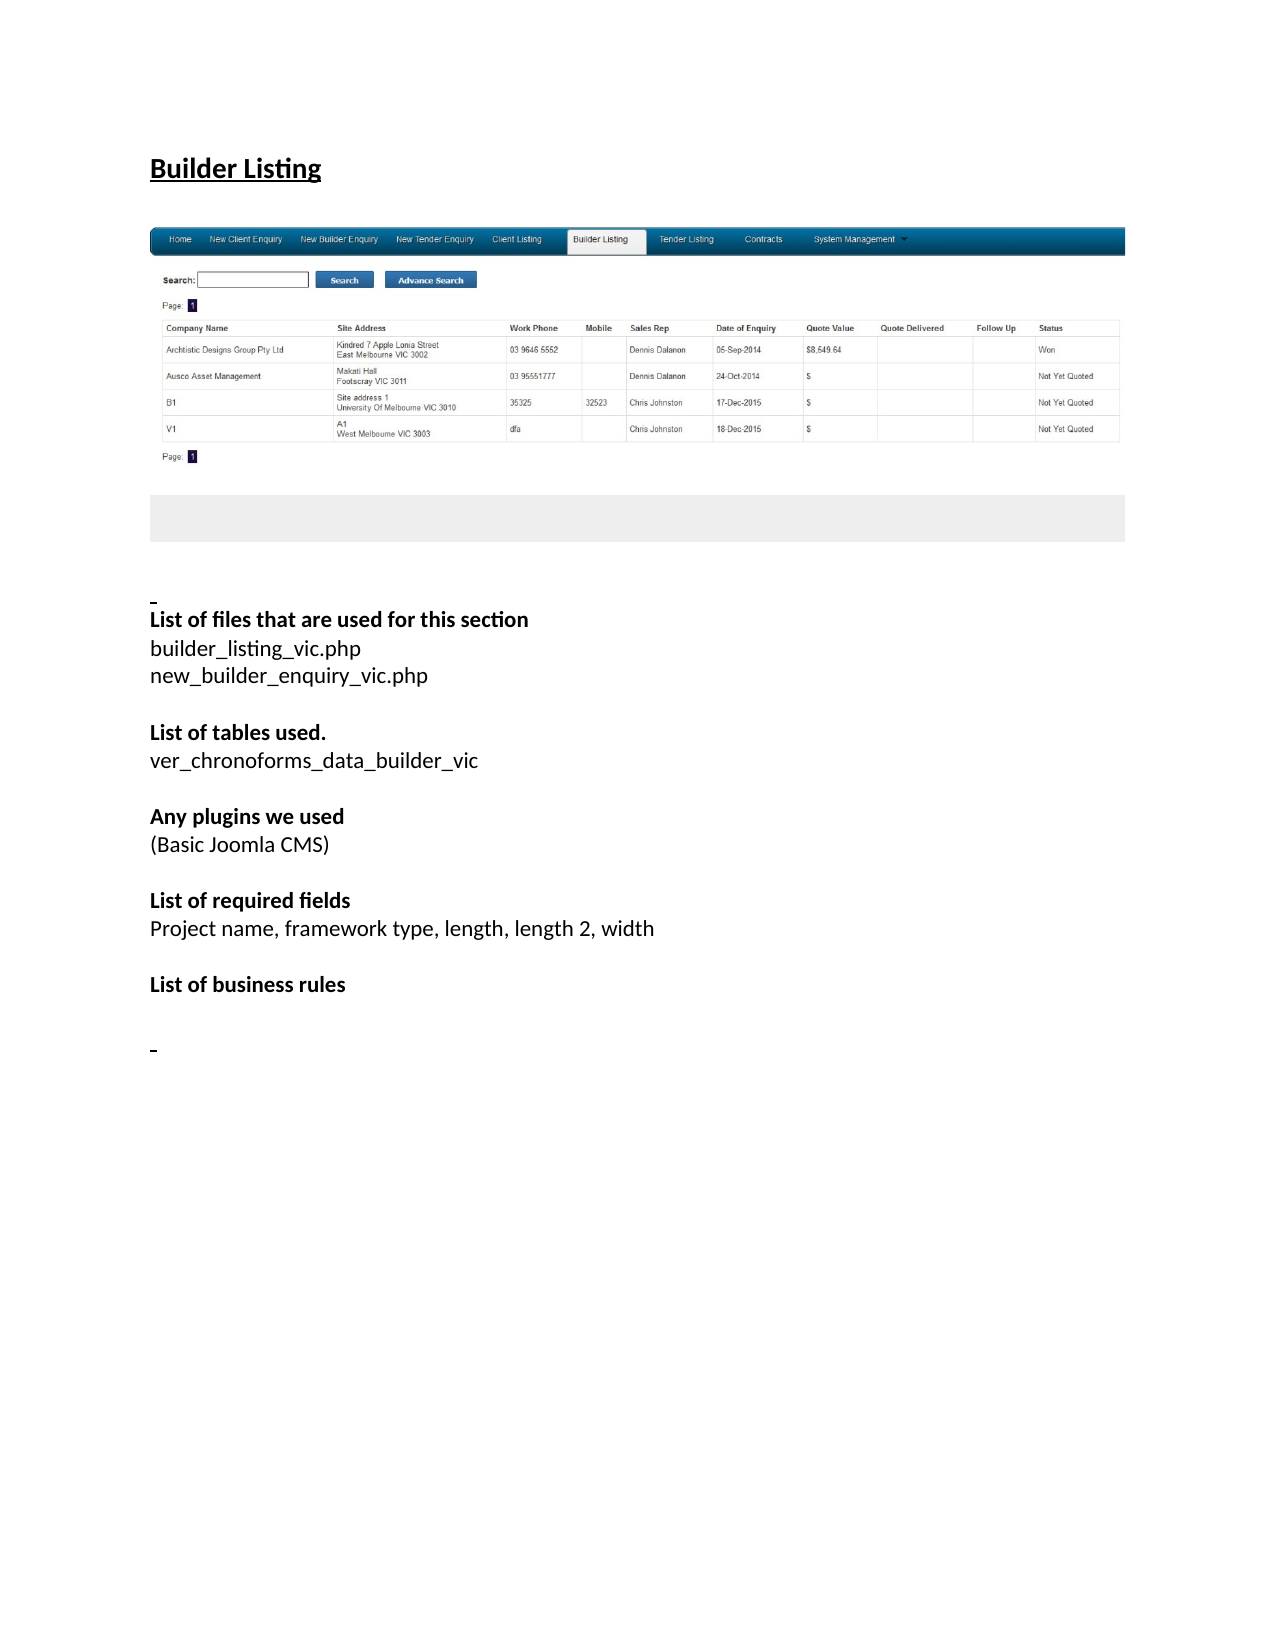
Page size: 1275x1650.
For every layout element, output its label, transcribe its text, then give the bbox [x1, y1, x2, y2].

picture [464, 237, 473, 242]
picture [516, 237, 542, 244]
text List of files that are used for this section [150, 606, 1125, 634]
text ver_chronoforms_data_builder_vic [150, 746, 1125, 774]
picture [694, 237, 714, 244]
picture [845, 237, 895, 244]
text builder_listing_vic.php [150, 634, 1125, 662]
picture [150, 221, 1125, 542]
text (Basic Joomla CMS) [150, 830, 1125, 858]
picture [398, 237, 412, 242]
text Project name, framework type, length, length 2, width [150, 914, 1125, 942]
picture [417, 237, 442, 242]
picture [254, 236, 282, 244]
picture [368, 237, 377, 242]
text new_builder_enquiry_vic.php [150, 662, 1125, 690]
picture [349, 236, 365, 243]
text Builder Listing [150, 150, 1125, 186]
picture [229, 237, 251, 242]
picture [746, 237, 782, 242]
text Any plugins we used [150, 802, 1125, 830]
picture [661, 236, 686, 242]
picture [814, 236, 843, 244]
picture [320, 237, 346, 242]
text List of business rules [150, 970, 1125, 998]
picture [495, 236, 513, 242]
picture [210, 237, 226, 242]
text List of required fields [150, 886, 1125, 914]
picture [302, 237, 316, 242]
picture [446, 236, 461, 244]
picture [170, 237, 191, 242]
text List of tables used. [150, 718, 1125, 746]
